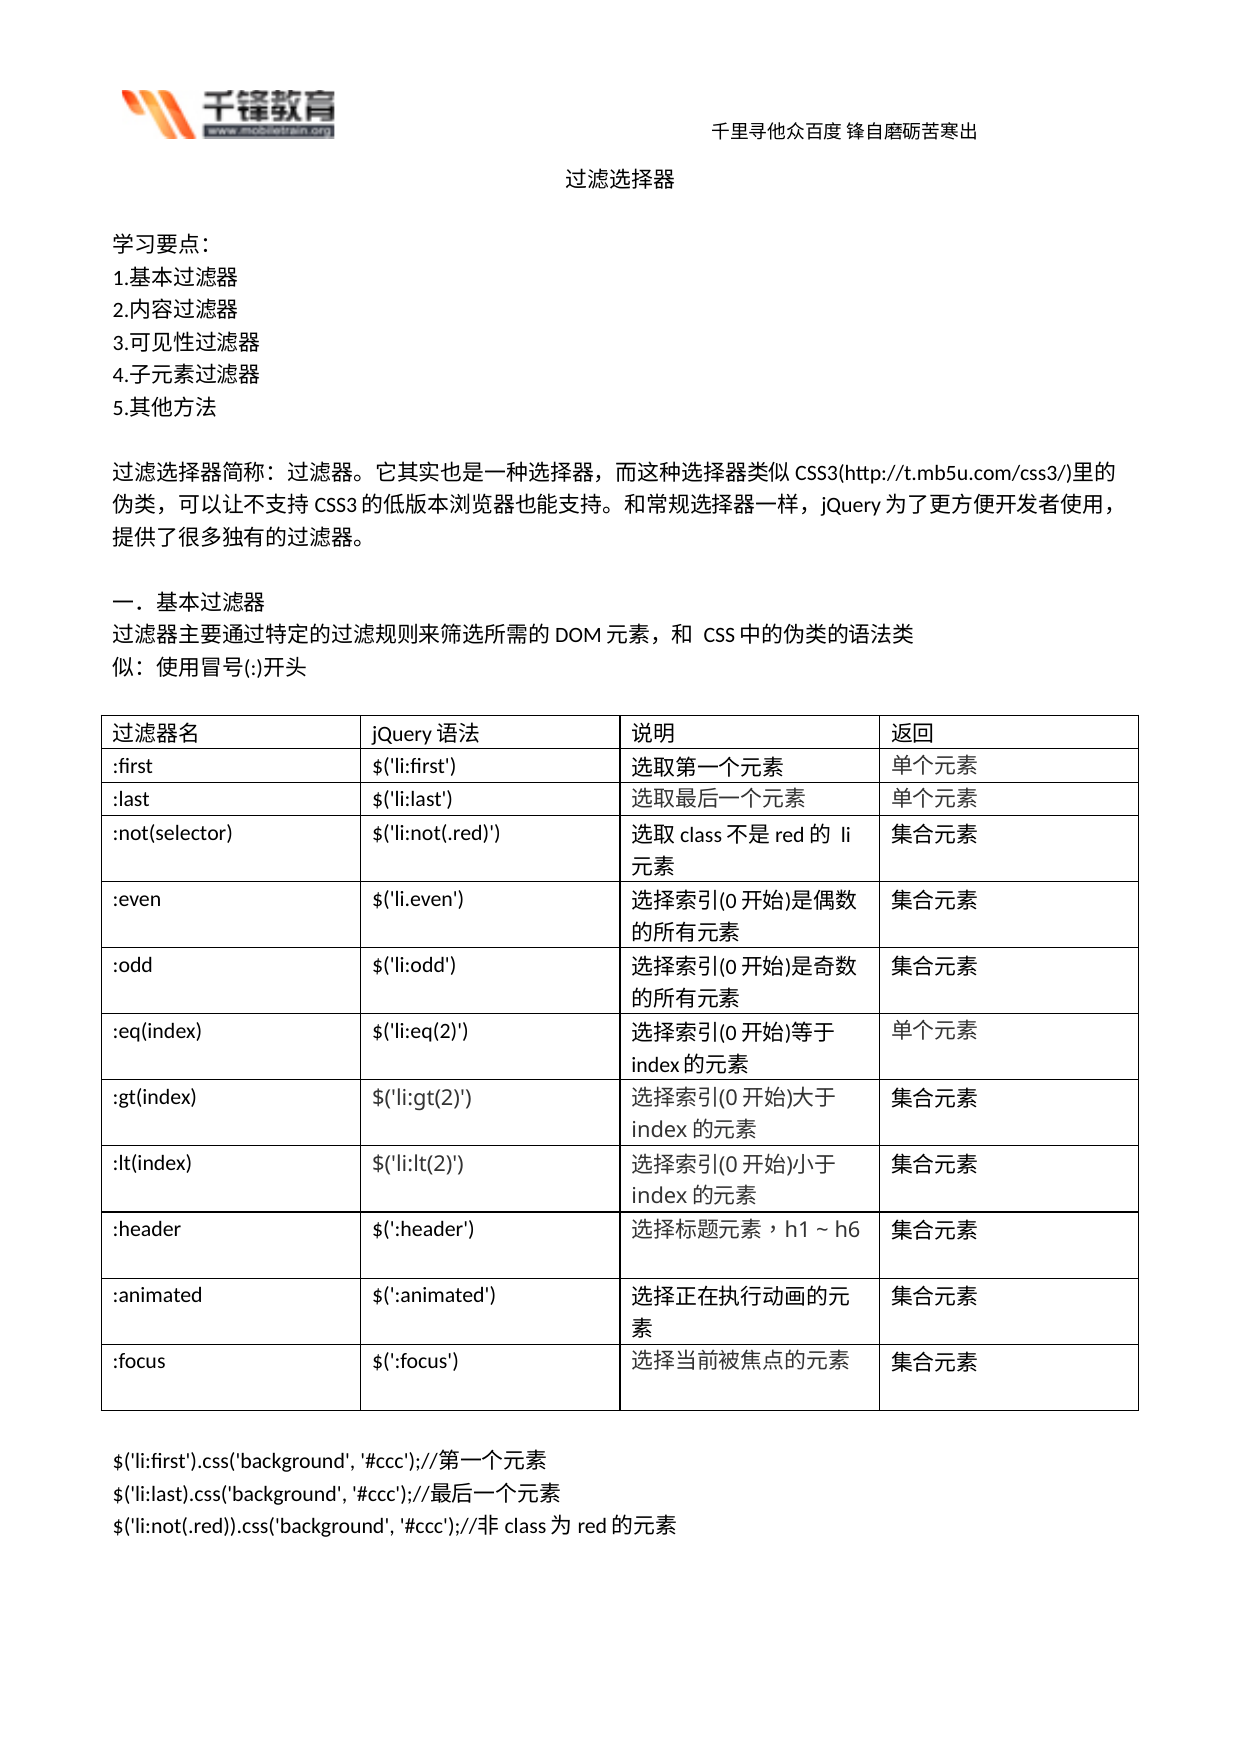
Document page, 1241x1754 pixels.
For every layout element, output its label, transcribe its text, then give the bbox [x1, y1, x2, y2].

table_cell 集合元素 [880, 816, 1138, 881]
text 4.子元素过滤器 [112, 357, 1128, 389]
table_cell $(':animated') [361, 1279, 619, 1343]
table_cell 集合元素 [880, 1080, 1138, 1145]
table_cell $('li:last') [361, 783, 619, 815]
table_cell $('li:eq(2)') [361, 1014, 619, 1079]
table_cell :lt(index) [102, 1146, 360, 1211]
text 过滤选择器简称：过滤器。它其实也是一种选择器，而这种选择器类似CSS3(http://t.mb5u.com/css3/)里的伪类，可以让不支持 CSS3的低版本浏览器也能支持。和常规选择器一样，jQuery为了更方便开发者使用，提供了很多独有的过滤器。 [112, 454, 1128, 552]
text 1.基本过滤器 [112, 259, 1128, 292]
table_cell 单个元素 [880, 783, 1138, 815]
text 似：使用冒号(:)开头 [112, 649, 1128, 682]
table_cell $('li:lt(2)') [361, 1146, 619, 1211]
table_cell $('li:odd') [361, 948, 619, 1013]
table_cell 集合元素 [880, 948, 1138, 1013]
table_cell :first [102, 749, 360, 782]
table_cell 单个元素 [880, 749, 1138, 782]
table_cell 选择索引(0开始)是奇数的所有元素 [621, 948, 879, 1013]
table_cell 选择索引(0开始)大于 index的元素 [621, 1080, 879, 1145]
table_cell :eq(index) [102, 1014, 360, 1079]
table_cell 集合元素 [880, 1213, 1138, 1277]
table_cell :even [102, 882, 360, 947]
text 学习要点： [112, 227, 1128, 259]
table_cell 集合元素 [880, 1345, 1138, 1409]
table_cell $('li:first') [361, 749, 619, 782]
table_cell 选择索引(0开始)小于 index的元素 [621, 1146, 879, 1211]
table_cell :header [102, 1213, 360, 1277]
table_cell 选择标题元素，h1 ~ h6 [621, 1213, 879, 1277]
table_cell 集合元素 [880, 1146, 1138, 1211]
text 5.其他方法 [112, 389, 1128, 422]
picture [121, 90, 335, 139]
table_cell 选取最后一个元素 [621, 783, 879, 815]
table_header 说明 [621, 716, 879, 748]
table_cell 选择索引(0开始)等于 index的元素 [621, 1014, 879, 1079]
text 3.可见性过滤器 [112, 324, 1128, 357]
text $('li:last).css('background', '#ccc');//最后一个元素 [112, 1476, 1128, 1508]
table_cell :not(selector) [102, 816, 360, 881]
table_cell 选取第一个元素 [621, 749, 879, 782]
table_cell 选择正在执行动画的元素 [621, 1279, 879, 1343]
table_header 过滤器名 [102, 716, 360, 748]
table_cell 选择索引(0开始)是偶数的所有元素 [621, 882, 879, 947]
table_cell 集合元素 [880, 1279, 1138, 1343]
table_cell $('li:not(.red)') [361, 816, 619, 881]
table_cell :focus [102, 1345, 360, 1409]
table_cell :animated [102, 1279, 360, 1343]
text $('li:not(.red)).css('background', '#ccc');//非 class为 red的元素 [112, 1508, 1128, 1541]
table_cell 选择当前被焦点的元素 [621, 1345, 879, 1409]
table_cell :gt(index) [102, 1080, 360, 1145]
text 2.内容过滤器 [112, 292, 1128, 324]
table_header jQuery语法 [361, 716, 619, 748]
table_cell 集合元素 [880, 882, 1138, 947]
table_cell 选取 class不是 red的 li元素 [621, 816, 879, 881]
text 过滤器主要通过特定的过滤规则来筛选所需的 DOM元素，和 CSS中的伪类的语法类 [112, 617, 1128, 649]
table_cell $('li.even') [361, 882, 619, 947]
text 过滤选择器 [112, 162, 1128, 194]
table_header 返回 [880, 716, 1138, 748]
table_cell :last [102, 783, 360, 815]
table_cell :odd [102, 948, 360, 1013]
text $('li:first').css('background', '#ccc');//第一个元素 [112, 1443, 1128, 1476]
table_cell $(':header') [361, 1213, 619, 1277]
table_cell 单个元素 [880, 1014, 1138, 1079]
table_cell $(':focus') [361, 1345, 619, 1409]
text 一．基本过滤器 [112, 584, 1128, 617]
table_cell $('li:gt(2)') [361, 1080, 619, 1145]
